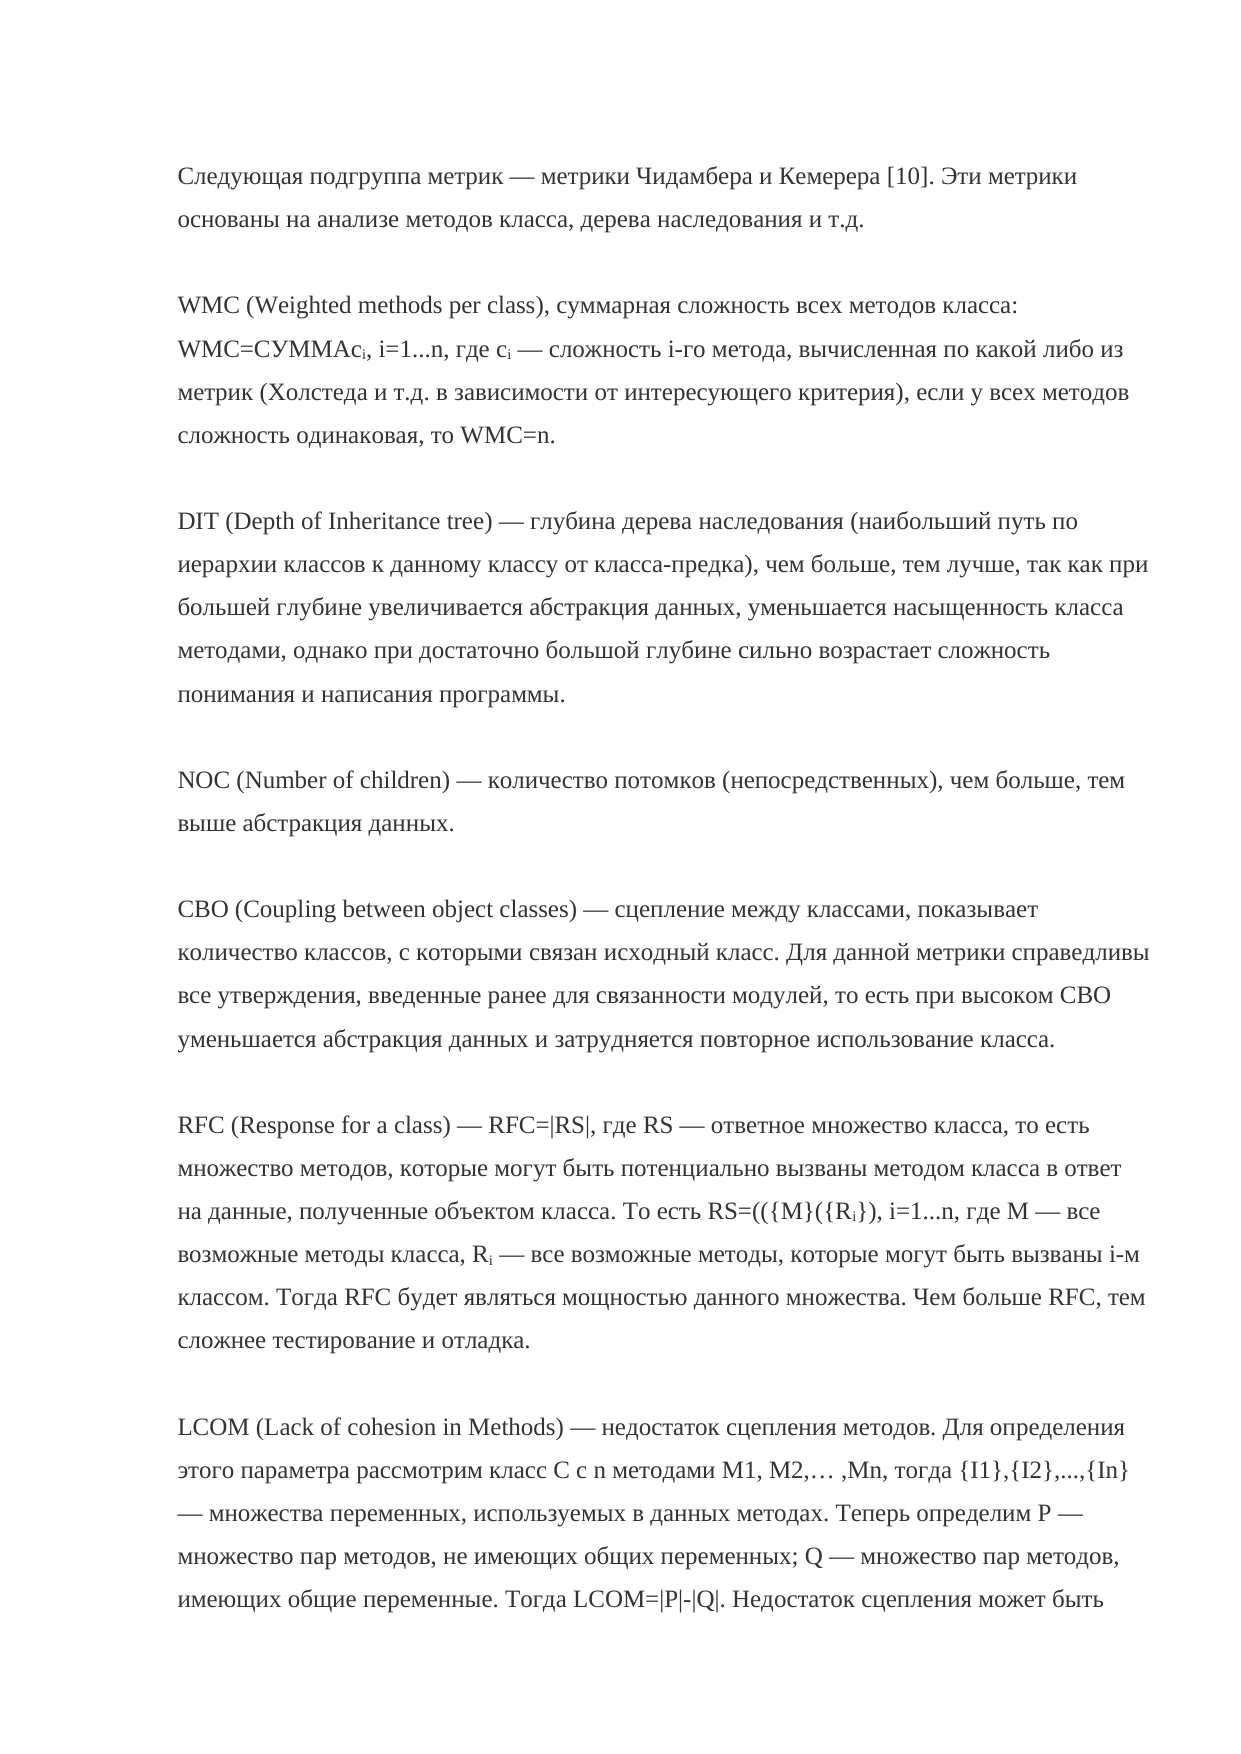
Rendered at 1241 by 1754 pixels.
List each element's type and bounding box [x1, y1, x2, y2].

text [177, 118, 1152, 1613]
